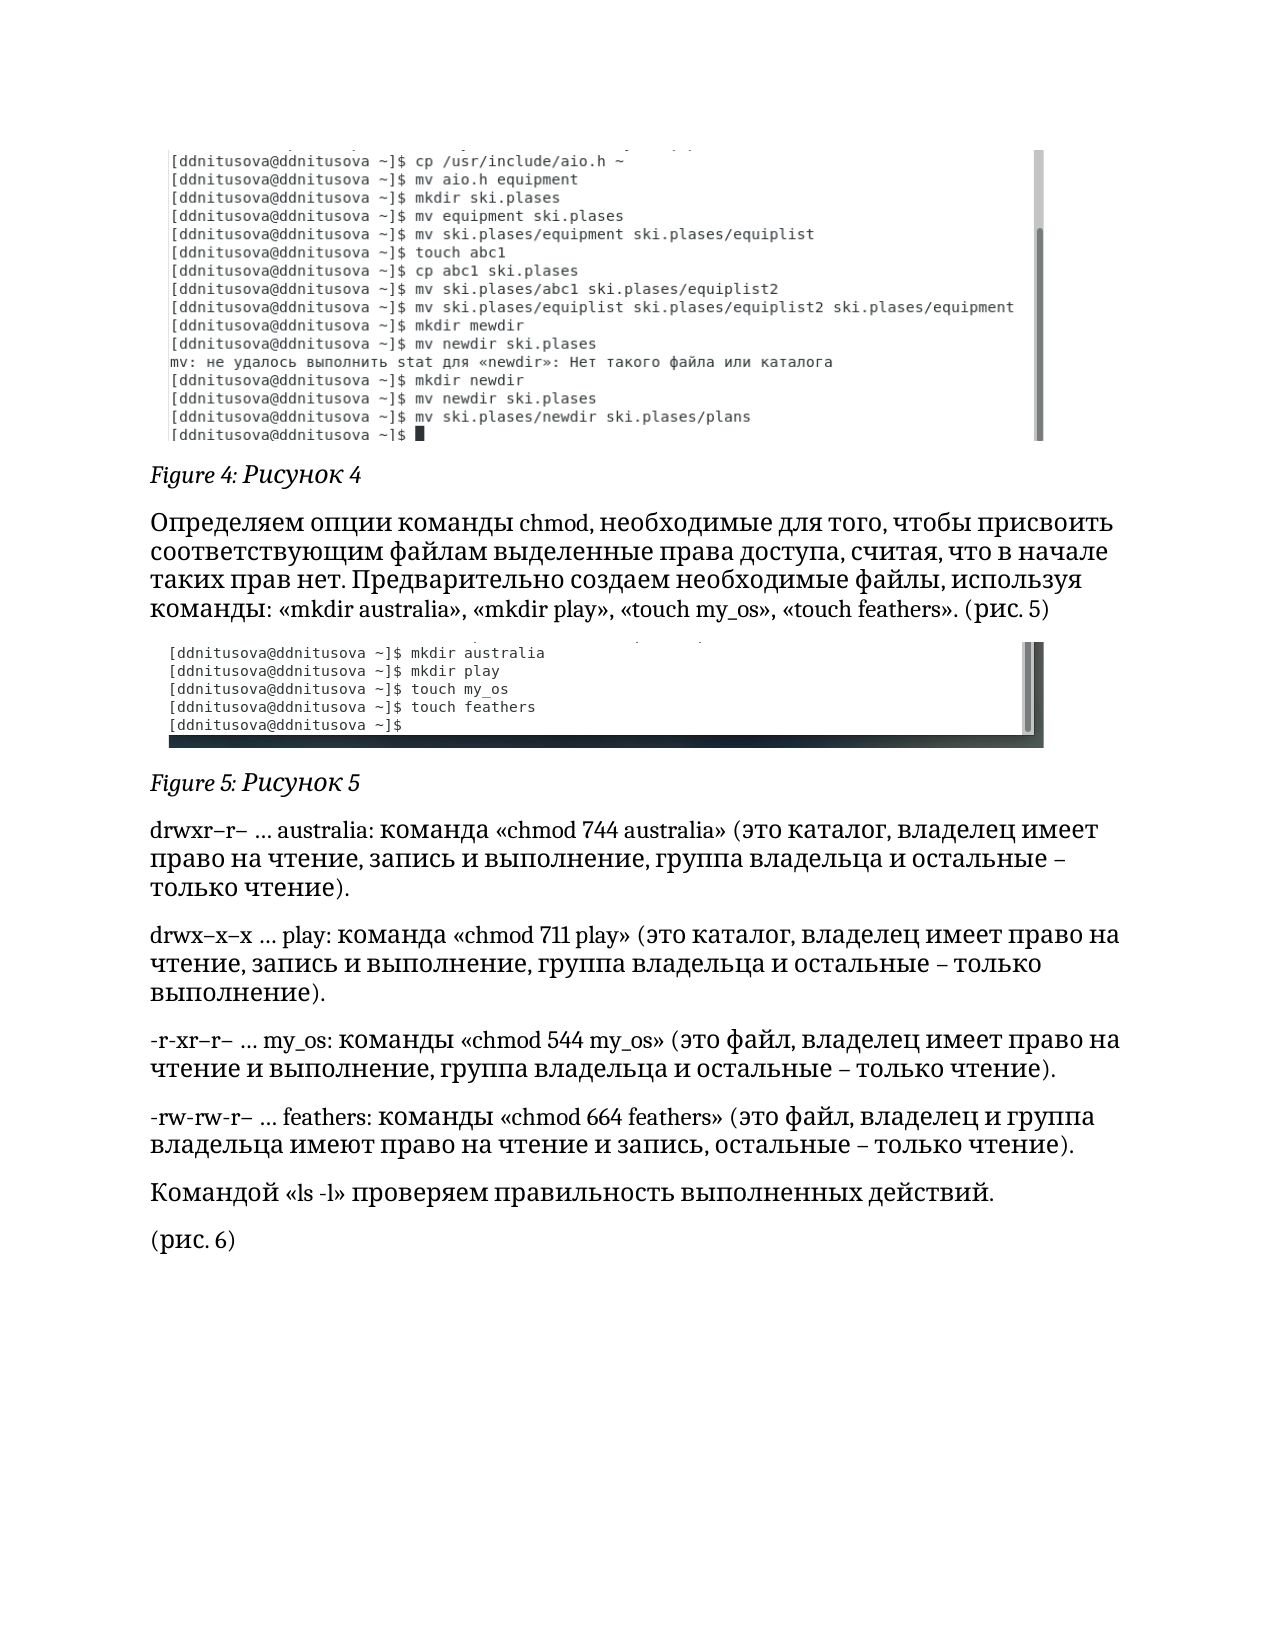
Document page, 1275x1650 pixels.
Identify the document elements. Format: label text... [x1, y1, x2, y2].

text -rw-rw-r– … feathers: команды «chmod 664 feathers» (это файл, владелец и группа владельца имеют право на чтение и запись, остальные – только чтение). [150, 1102, 1125, 1160]
text -r-xr–r– … my_os: команды «chmod 544 my_os» (это файл, владелец имеет право на чтение и выполнение, группа владельца и остальные – только чтение). [150, 1026, 1125, 1084]
text Командой «ls -l» проверяем правильность выполненных действий. [150, 1179, 1125, 1207]
text Figure 5: Рисунок 5 [150, 769, 1125, 797]
text Figure 4: Рисунок 4 [150, 461, 1125, 490]
picture [168, 150, 1044, 441]
text drwx–x–x … play: команда «chmod 711 play» (это каталог, владелец имеет право на чтение, запись и выполнение, группа владельца и остальные – только выполнение). [150, 921, 1125, 1007]
picture [168, 642, 1044, 748]
text (рис. 6) [150, 1226, 1125, 1255]
text Определяем опции команды chmod, необходимые для того, чтобы присвоить соответствующим файлам выделенные права доступа, считая, что в начале таких прав нет. Предварительно создаем необходимые файлы, используя команды: «mkdir australia», «mkdir play», «touch my_os», «touch feathers». (рис. 5) [150, 509, 1125, 624]
text drwxr–r– … australia: команда «chmod 744 australia» (это каталог, владелец имеет право на чтение, запись и выполнение, группа владельца и остальные – только чтение). [150, 816, 1125, 902]
